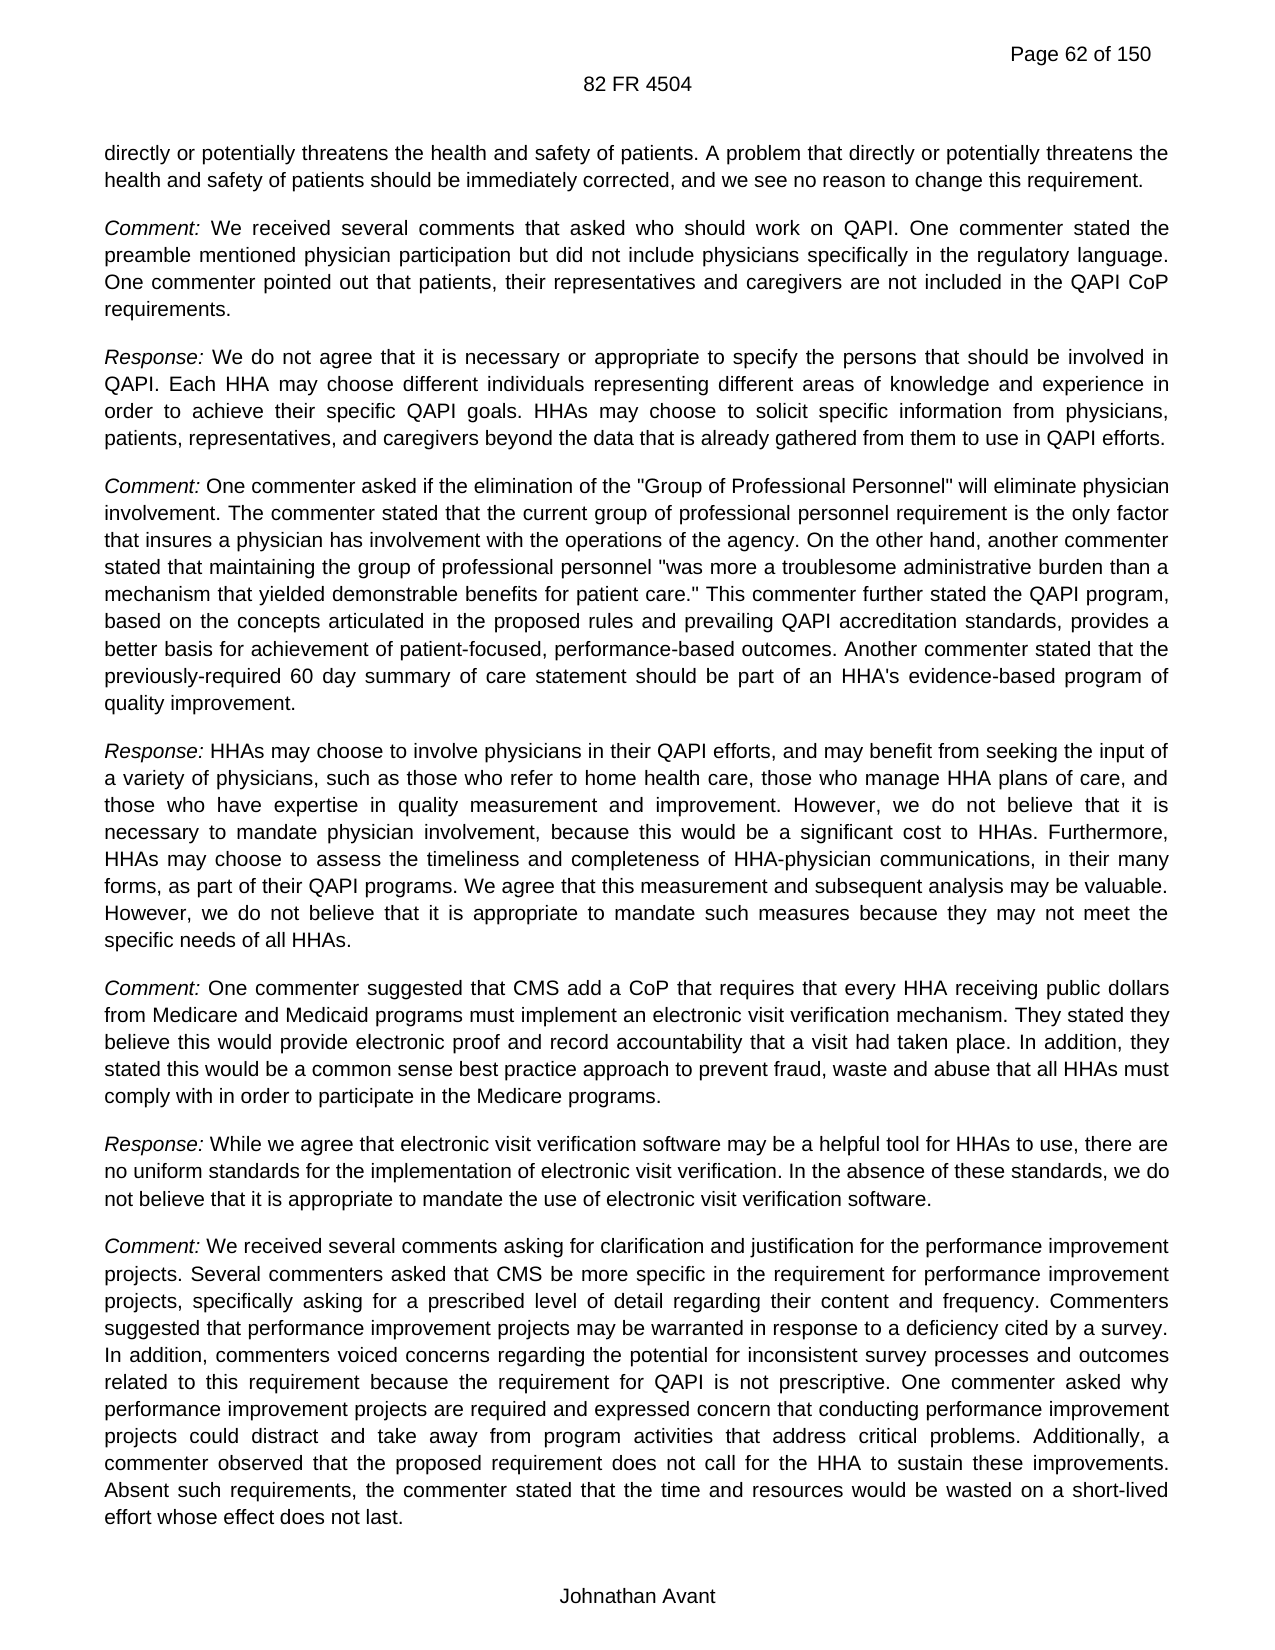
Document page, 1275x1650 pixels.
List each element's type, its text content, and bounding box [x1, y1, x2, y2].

text Comment: One commenter asked if the elimination of the "Group of Professional Personnel" will eliminate physician involvement. The commenter stated that the current group of professional personnel requirement is the only factor that insures a physician has involvement with the operations of the agency. On the other hand, another commenter stated that maintaining the group of professional personnel "was more a troublesome administrative burden than a mechanism that yielded demonstrable benefits for patient care." This commenter further stated the QAPI program, based on the concepts articulated in the proposed rules and prevailing QAPI accreditation standards, provides a better basis for achievement of patient-focused, performance-based outcomes. Another commenter stated that the previously-required 60 day summary of care statement should be part of an HHA's evidence-based program of quality improvement. [104, 471, 1171, 714]
text Response: While we agree that electronic visit verification software may be a helpful tool for HHAs to use, there are no uniform standards for the implementation of electronic visit verification. In the absence of these standards, we do not believe that it is appropriate to mandate the use of electronic visit verification software. [104, 1129, 1171, 1210]
text Response: We do not agree that it is necessary or appropriate to specify the persons that should be involved in QAPI. Each HHA may choose different individuals representing different areas of knowledge and experience in order to achieve their specific QAPI goals. HHAs may choose to solicit specific information from physicians, patients, representatives, and caregivers beyond the data that is already gathered from them to use in QAPI efforts. [104, 342, 1171, 450]
text Comment: We received several comments that asked who should work on QAPI. One commenter stated the preamble mentioned physician participation but did not include physicians specifically in the regulatory language. One commenter pointed out that patients, their representatives and caregivers are not included in the QAPI CoP requirements. [104, 212, 1171, 321]
text Comment: One commenter suggested that CMS add a CoP that requires that every HHA receiving public dollars from Medicare and Medicaid programs must implement an electronic visit verification mechanism. They stated they believe this would provide electronic proof and record accountability that a visit had taken place. In addition, they stated this would be a common sense best practice approach to prevent fraud, waste and abuse that all HHAs must comply with in order to participate in the Medicare programs. [104, 973, 1171, 1108]
text Response: HHAs may choose to involve physicians in their QAPI efforts, and may benefit from seeking the input of a variety of physicians, such as those who refer to home health care, those who manage HHA plans of care, and those who have expertise in quality measurement and improvement. However, we do not believe that it is necessary to mandate physician involvement, because this would be a significant cost to HHAs. Furthermore, HHAs may choose to assess the timeliness and completeness of HHA-physician communications, in their many forms, as part of their QAPI programs. We agree that this measurement and subsequent analysis may be valuable. However, we do not believe that it is appropriate to mandate such measures because they may not meet the specific needs of all HHAs. [104, 735, 1171, 952]
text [104, 137, 1171, 192]
text Comment: We received several comments asking for clarification and justification for the performance improvement projects. Several commenters asked that CMS be more specific in the requirement for performance improvement projects, specifically asking for a prescribed level of detail regarding their content and frequency. Commenters suggested that performance improvement projects may be warranted in response to a deficiency cited by a survey. In addition, commenters voiced concerns regarding the potential for inconsistent survey processes and outcomes related to this requirement because the requirement for QAPI is not prescriptive. One commenter asked why performance improvement projects are required and expressed concern that conducting performance improvement projects could distract and take away from program activities that address critical problems. Additionally, a commenter observed that the proposed requirement does not call for the HHA to sustain these improvements. Absent such requirements, the commenter stated that the time and resources would be wasted on a short-lived effort whose effect does not last. [104, 1231, 1171, 1529]
